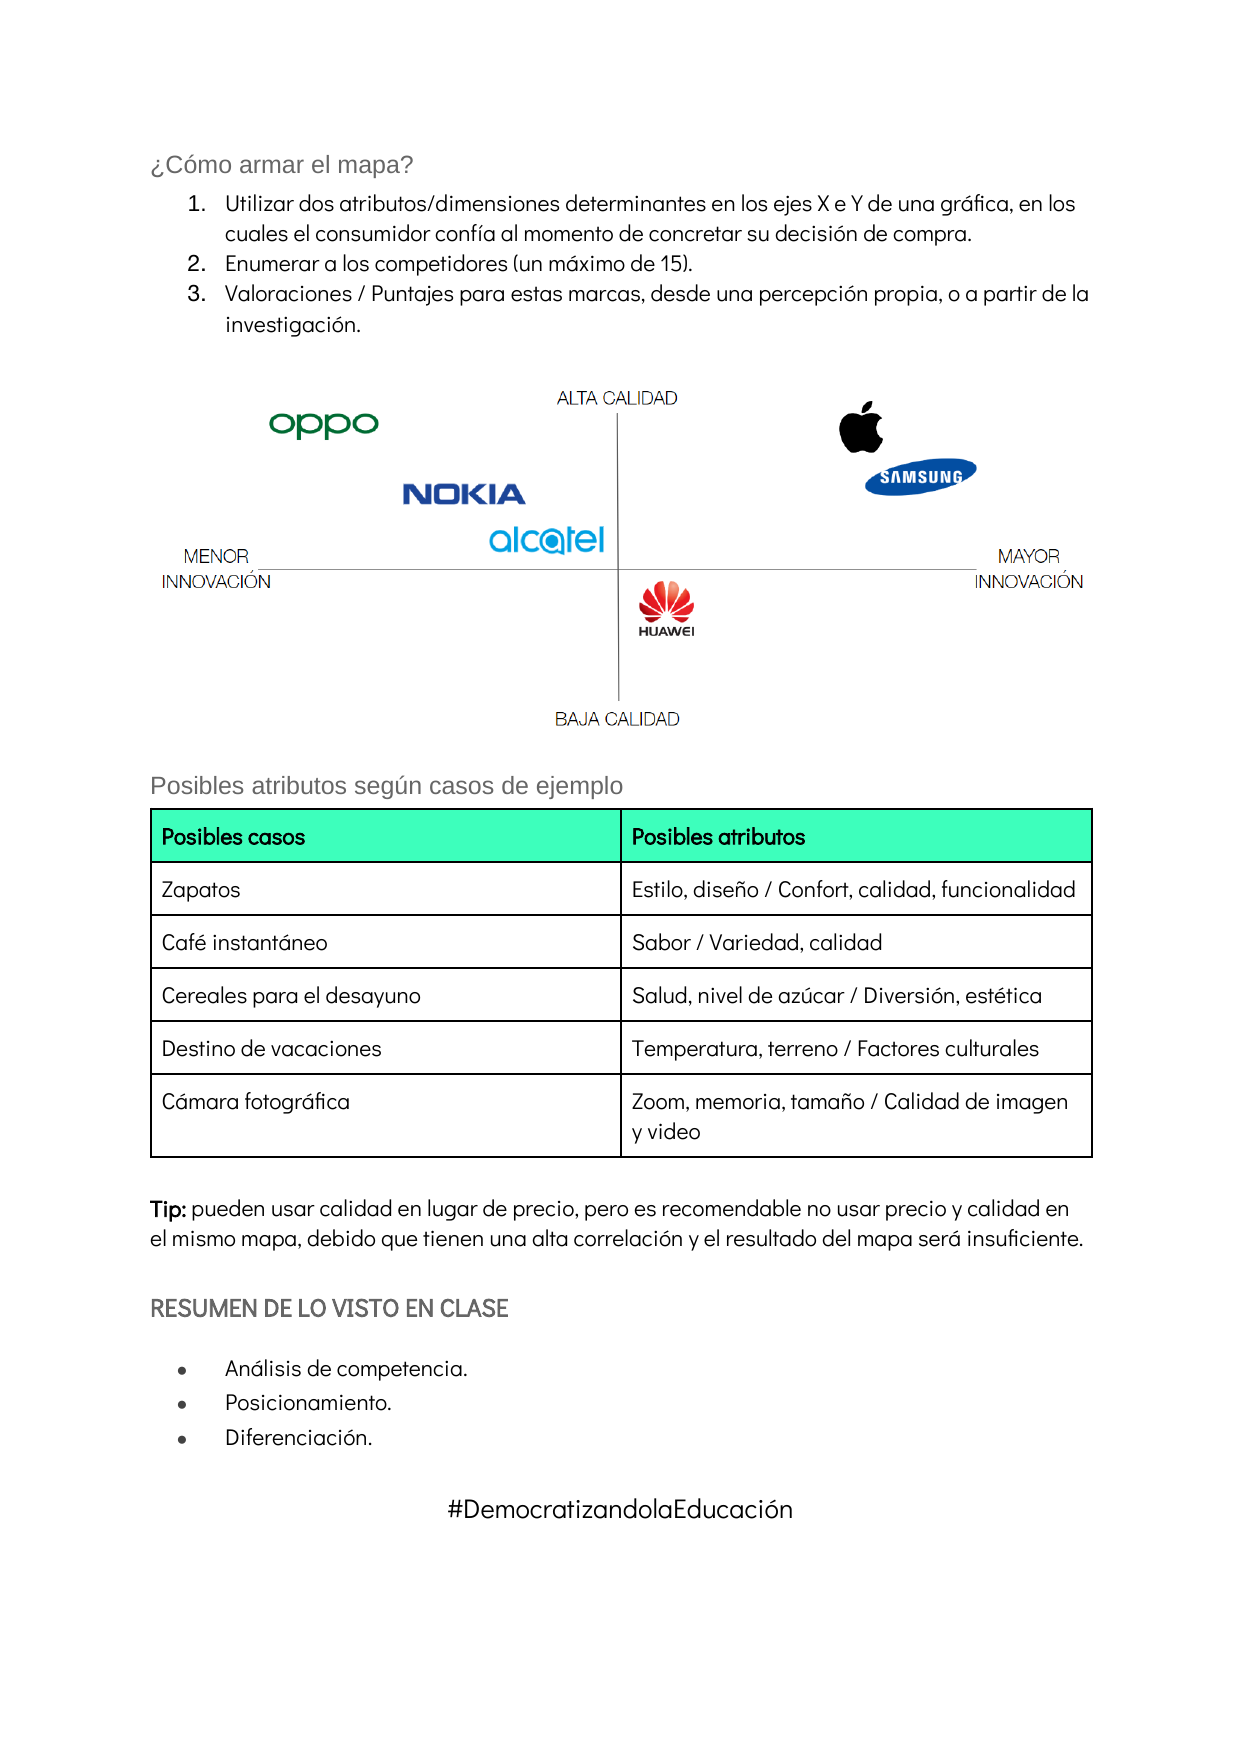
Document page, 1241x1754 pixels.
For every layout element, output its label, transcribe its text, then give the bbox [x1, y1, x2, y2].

subtitle Posibles atributos según casos de ejemplo [150, 771, 1090, 799]
list Enumerar a los competidores (un máximo de 15). [187, 247, 1090, 278]
table_cell Cámara fotográfica [152, 1075, 620, 1156]
table_cell Cereales para el desayuno [152, 969, 620, 1020]
subtitle RESUMEN DE LO VISTO EN CLASE [150, 1290, 1090, 1323]
list Utilizar dos atributos/dimensiones determinantes en los ejes X e Y de una gráfica, en los cuales el consumidor confía al momento de concretar su decisión de compra. [187, 187, 1090, 247]
text #DemocratizandolaEducación [150, 1491, 1090, 1526]
table_header Posibles casos [152, 810, 620, 861]
table_cell Sabor / Variedad, calidad [622, 916, 1091, 967]
table_cell Temperatura, terreno / Factores culturales [622, 1022, 1091, 1073]
list Análisis de competencia. [187, 1352, 1090, 1382]
table_cell Salud, nivel de azúcar / Diversión, estética [622, 969, 1091, 1020]
table_cell Zapatos [152, 863, 620, 914]
list Valoraciones / Puntajes para estas marcas, desde una percepción propia, o a partir de la investigación. [187, 278, 1090, 338]
table_header Posibles atributos [622, 810, 1091, 861]
picture [150, 373, 1091, 738]
subtitle ¿Cómo armar el mapa? [150, 150, 1090, 179]
text Tip: pueden usar calidad en lugar de precio, pero es recomendable no usar precio y calidad en el mismo mapa, debido que tienen una alta correlación y el resultado del mapa será insuficiente. [150, 1193, 1090, 1253]
table_cell Café instantáneo [152, 916, 620, 967]
list Posicionamiento. [187, 1387, 1090, 1417]
table_cell Zoom, memoria, tamaño / Calidad de imagen y video [622, 1075, 1091, 1156]
table_cell Destino de vacaciones [152, 1022, 620, 1073]
table_cell Estilo, diseño / Confort, calidad, funcionalidad [622, 863, 1091, 914]
list Diferenciación. [187, 1421, 1090, 1452]
